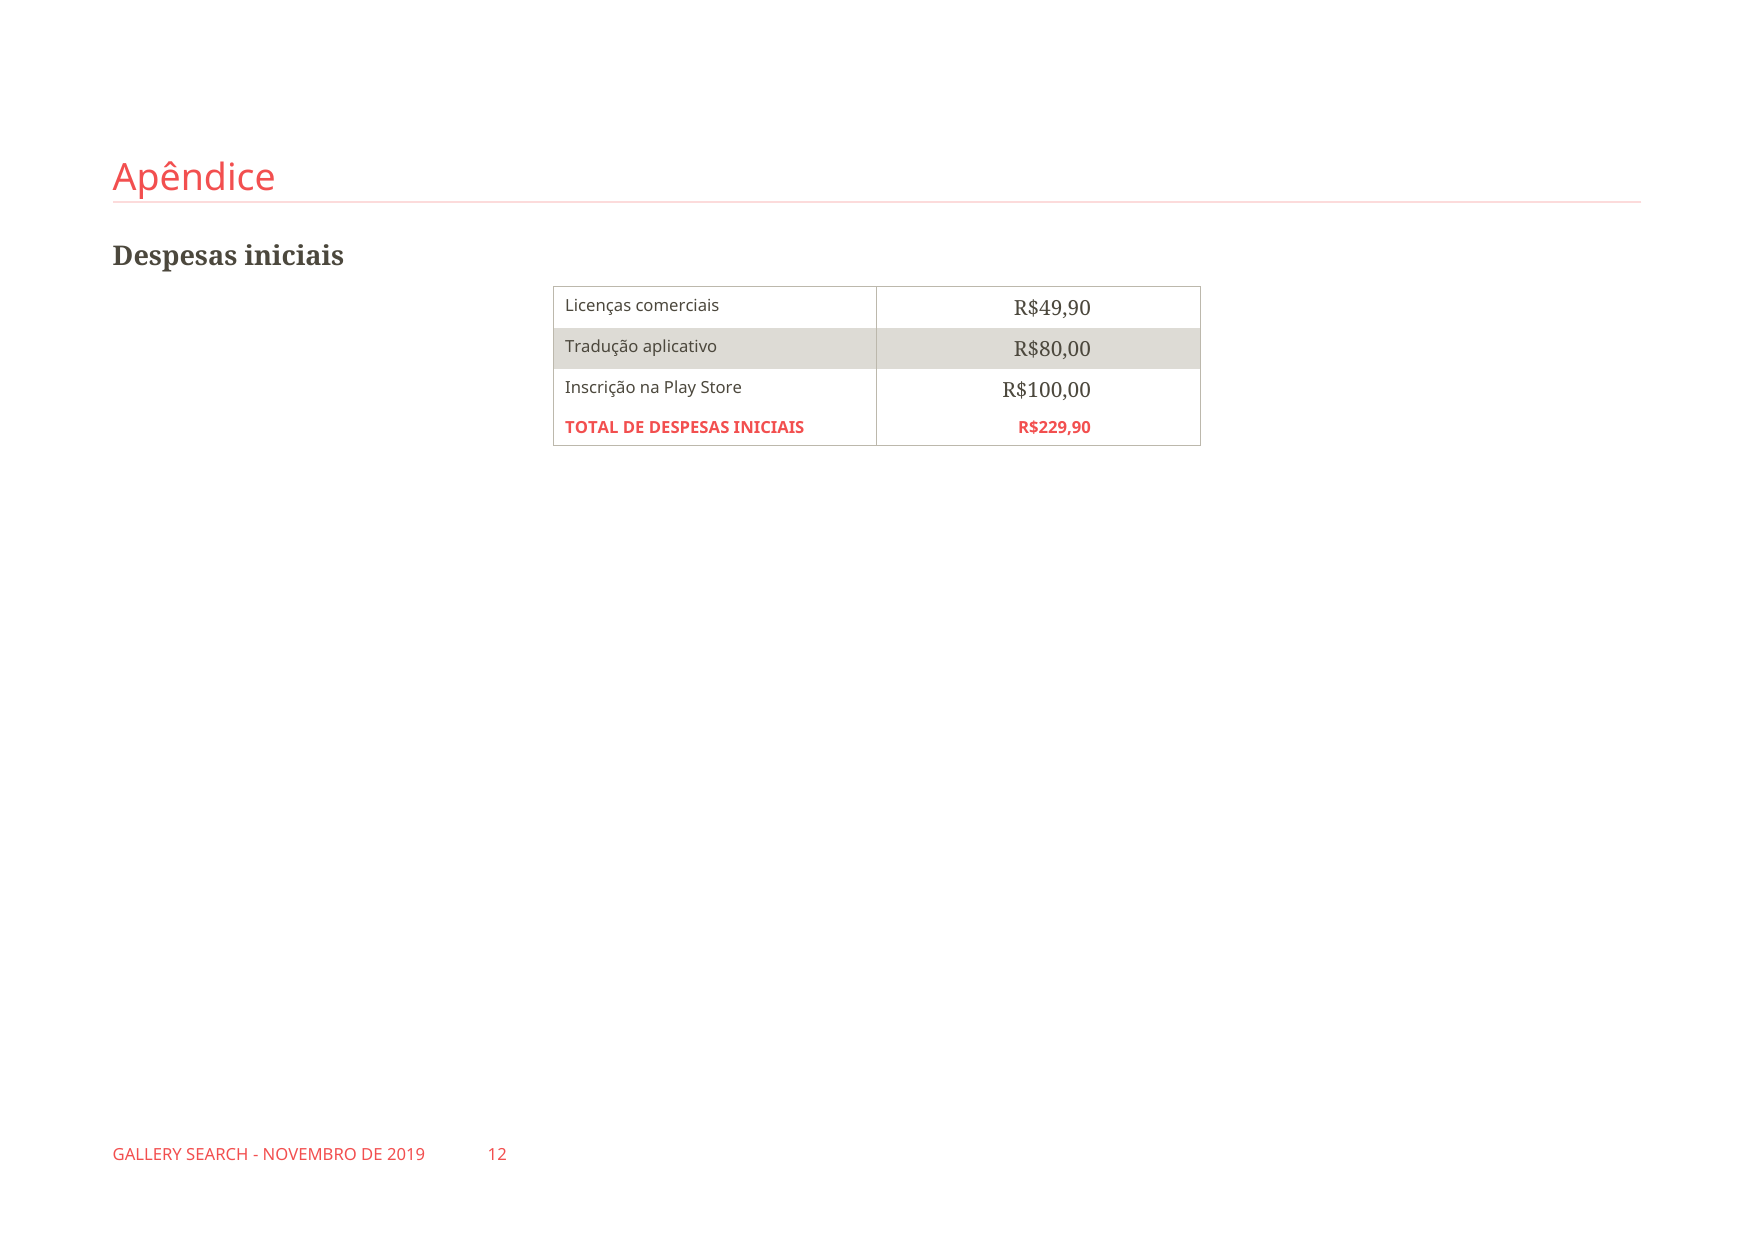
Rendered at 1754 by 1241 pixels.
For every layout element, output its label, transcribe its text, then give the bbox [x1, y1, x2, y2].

table_cell R$229,90 [877, 410, 1200, 445]
table_cell R$100,00 [877, 369, 1200, 410]
table_cell Inscrição na Play Store [554, 369, 876, 410]
text Apêndice [112, 150, 1641, 203]
text Despesas iniciais [112, 237, 1641, 273]
table_cell Tradução aplicativo [554, 328, 876, 369]
table_cell Total de despesas iniciais [554, 410, 876, 445]
table_header R$49,90 [877, 287, 1200, 328]
table_header Licenças comerciais [554, 287, 876, 328]
table_cell R$80,00 [877, 328, 1200, 369]
